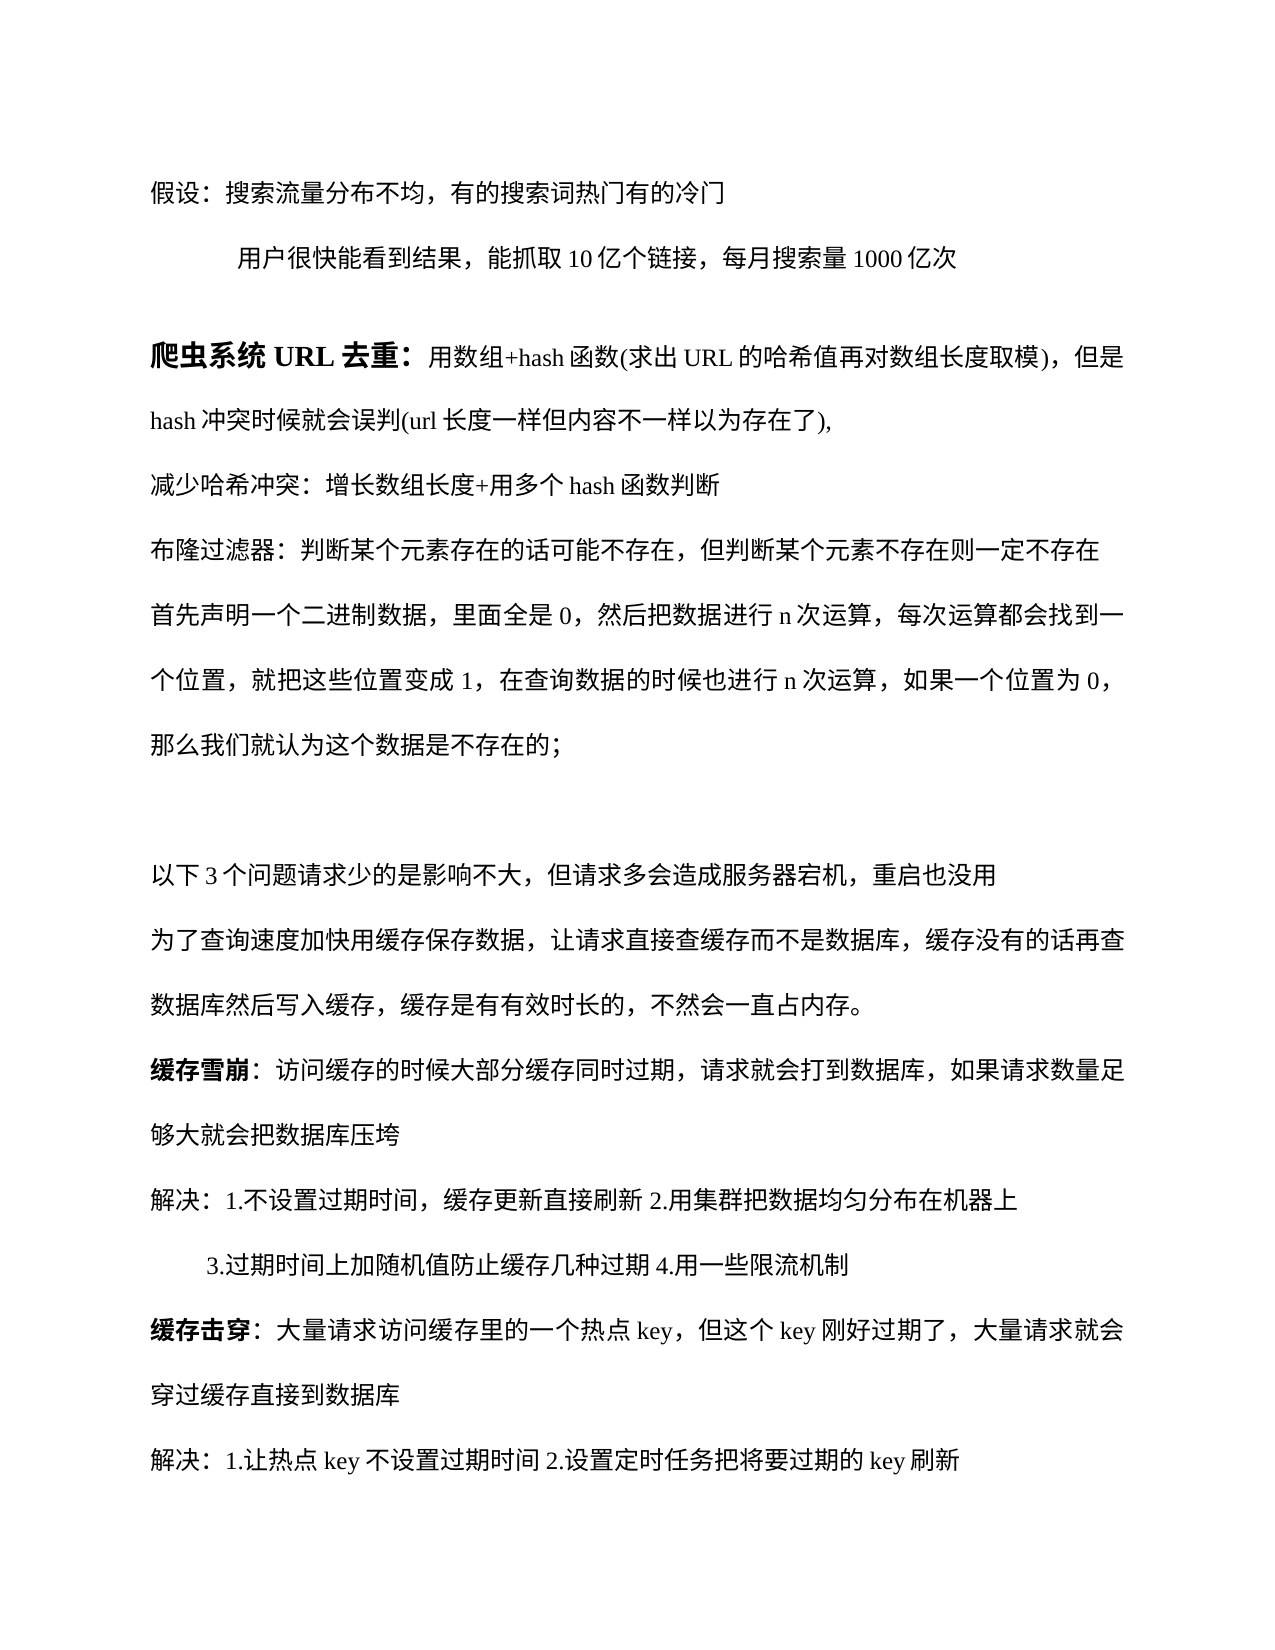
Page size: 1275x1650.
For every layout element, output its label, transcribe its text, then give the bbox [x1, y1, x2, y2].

text 为了查询速度加快用缓存保存数据，让请求直接查缓存而不是数据库，缓存没有的话再查数据库然后写入缓存，缓存是有有效时长的，不然会一直占内存。 [150, 906, 1125, 1036]
text 首先声明一个二进制数据，里面全是0，然后把数据进行n次运算，每次运算都会找到一个位置，就把这些位置变成1，在查询数据的时候也进行n次运算，如果一个位置为0，那么我们就认为这个数据是不存在的； [150, 581, 1125, 776]
text 假设：搜索流量分布不均，有的搜索词热门有的冷门 [150, 159, 1125, 224]
text 缓存击穿：大量请求访问缓存里的一个热点key，但这个key刚好过期了，大量请求就会穿过缓存直接到数据库 [150, 1296, 1125, 1426]
text 减少哈希冲突：增长数组长度+用多个hash函数判断 [150, 451, 1125, 516]
text 解决：1.让热点key不设置过期时间 2.设置定时任务把将要过期的key刷新 [150, 1426, 1125, 1491]
text 解决：1.不设置过期时间，缓存更新直接刷新 2.用集群把数据均匀分布在机器上 [150, 1166, 1125, 1231]
text 3.过期时间上加随机值防止缓存几种过期 4.用一些限流机制 [150, 1231, 1125, 1296]
text 缓存雪崩：访问缓存的时候大部分缓存同时过期，请求就会打到数据库，如果请求数量足够大就会把数据库压垮 [150, 1036, 1125, 1166]
text 爬虫系统URL去重：用数组+hash函数(求出URL的哈希值再对数组长度取模)，但是hash冲突时候就会误判(url长度一样但内容不一样以为存在了), [150, 321, 1125, 451]
text 布隆过滤器：判断某个元素存在的话可能不存在，但判断某个元素不存在则一定不存在 [150, 516, 1125, 581]
text 用户很快能看到结果，能抓取10亿个链接，每月搜索量1000亿次 [150, 224, 1125, 289]
text 以下3个问题请求少的是影响不大，但请求多会造成服务器宕机，重启也没用 [150, 841, 1125, 906]
